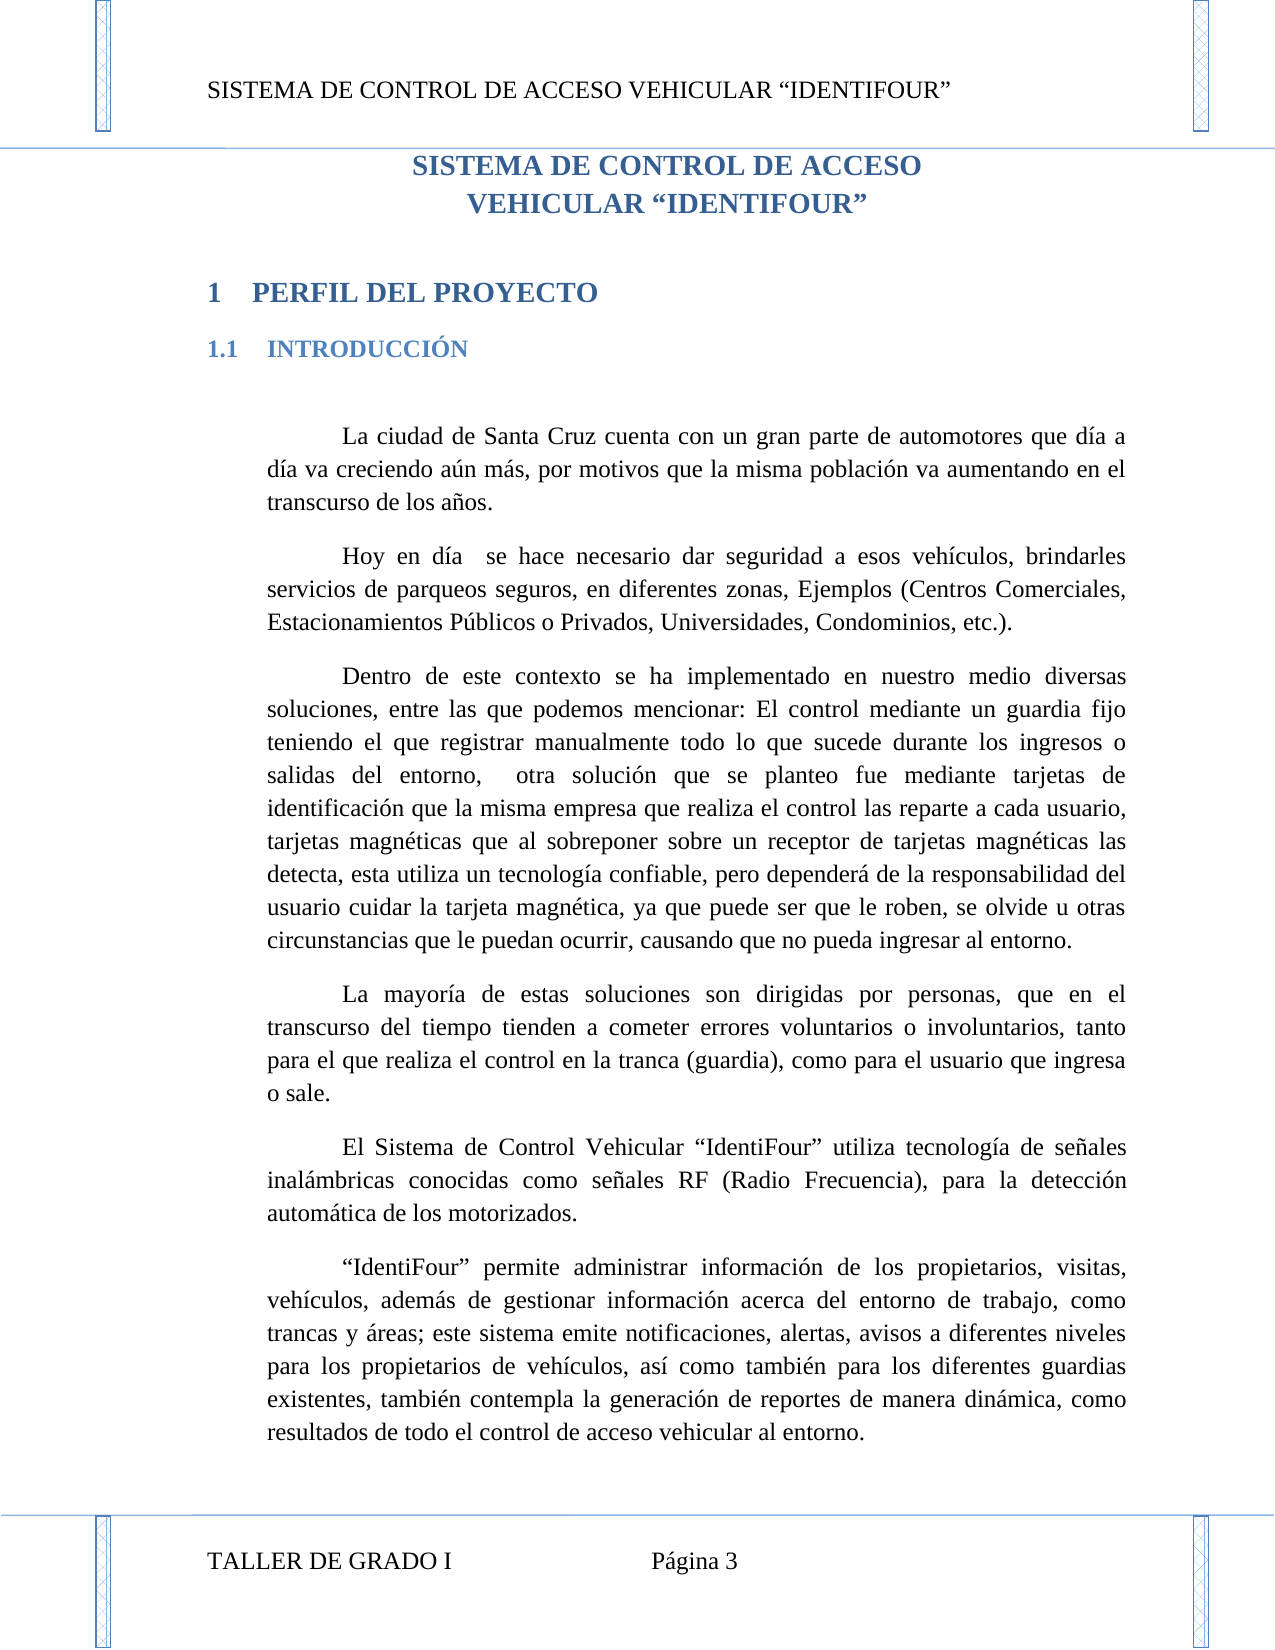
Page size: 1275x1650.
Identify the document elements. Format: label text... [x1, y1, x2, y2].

text Hoy en día se hace necesario dar seguridad a esos vehículos, brindarles servicios de parqueos seguros, en diferentes zonas, Ejemplos (Centros Comerciales, Estacionamientos Públicos o Privados, Universidades, Condominios, etc.). [267, 541, 1127, 636]
text La mayoría de estas soluciones son dirigidas por personas, que en el transcurso del tiempo tienden a cometer errores voluntarios o involuntarios, tanto para el que realiza el control en la tranca (guardia), como para el usuario que ingresa o sale. [267, 979, 1127, 1107]
text El Sistema de Control Vehicular “IdentiFour” utiliza tecnología de señales inalámbricas conocidas como señales RF (Radio Frecuencia), para la detección automática de los motorizados. [267, 1132, 1127, 1227]
subtitle INTRODUCCIÓN [207, 334, 1127, 363]
text VEHICULAR “IDENTIFOUR” [207, 186, 1127, 220]
text Dentro de este contexto se ha implementado en nuestro medio diversas soluciones, entre las que podemos mencionar: El control mediante un guardia fijo teniendo el que registrar manualmente todo lo que sucede durante los ingresos o salidas del entorno, otra solución que se planteo fue mediante tarjetas de identificación que la misma empresa que realiza el control las reparte a cada usuario, tarjetas magnéticas que al sobreponer sobre un receptor de tarjetas magnéticas las detecta, esta utiliza un tecnología confiable, pero dependerá de la responsabilidad del usuario cuidar la tarjeta magnética, ya que puede ser que le roben, se olvide u otras circunstancias que le puedan ocurrir, causando que no pueda ingresar al entorno. [267, 661, 1127, 954]
text La ciudad de Santa Cruz cuenta con un gran parte de automotores que día a día va creciendo aún más, por motivos que la misma población va aumentando en el transcurso de los años. [267, 421, 1127, 516]
text “IdentiFour” permite administrar información de los propietarios, visitas, vehículos, además de gestionar información acerca del entorno de trabajo, como trancas y áreas; este sistema emite notificaciones, alertas, avisos a diferentes niveles para los propietarios de vehículos, así como también para los diferentes guardias existentes, también contempla la generación de reportes de manera dinámica, como resultados de todo el control de acceso vehicular al entorno. [267, 1252, 1127, 1446]
subtitle PERFIL DEL PROYECTO [207, 275, 1127, 308]
text SISTEMA DE CONTROL DE ACCESO [207, 148, 1127, 181]
